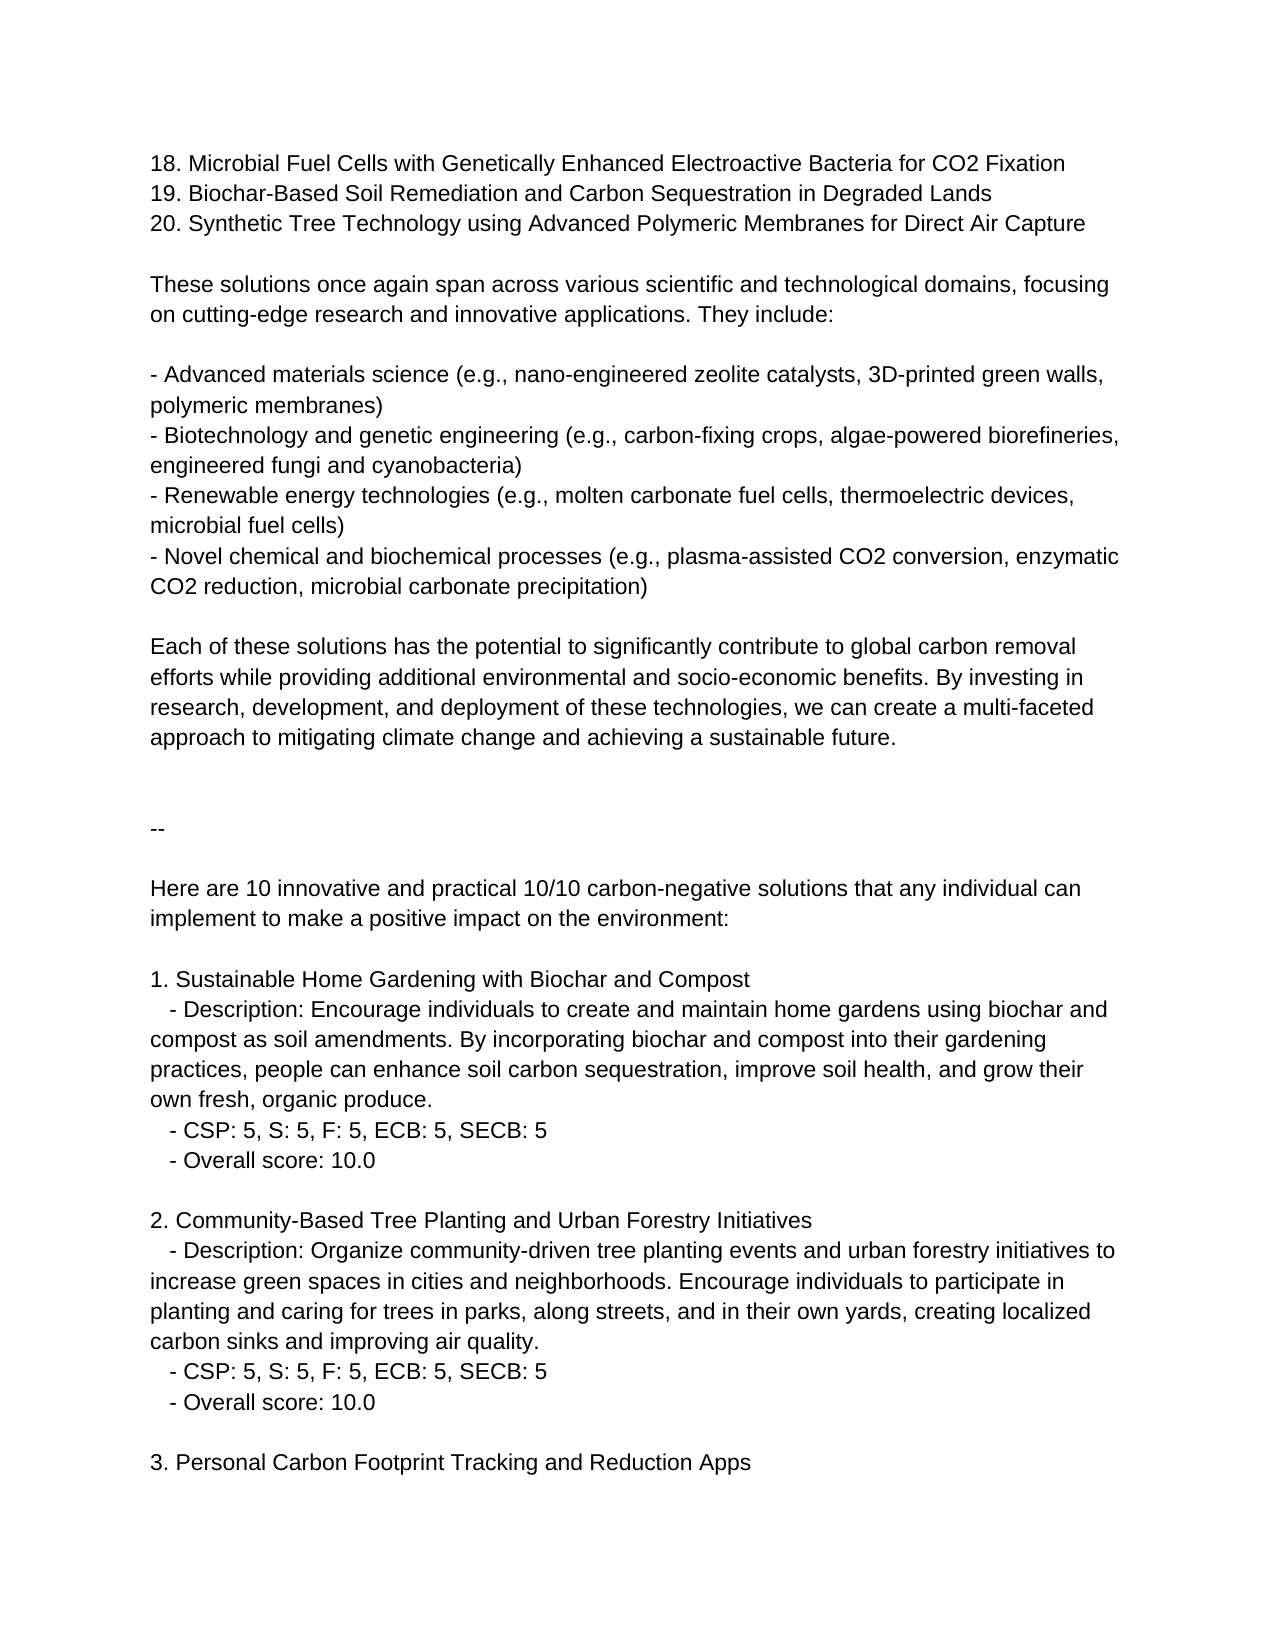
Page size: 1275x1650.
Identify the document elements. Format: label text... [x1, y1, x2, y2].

text - Overall score: 10.0 [150, 1147, 1125, 1173]
text - Renewable energy technologies (e.g., molten carbonate fuel cells, thermoelectric devices, microbial fuel cells) [150, 482, 1125, 539]
text - Advanced materials science (e.g., nano-engineered zeolite catalysts, 3D-printed green walls, polymeric membranes) [150, 361, 1125, 418]
text 2. Community-Based Tree Planting and Urban Forestry Initiatives [150, 1207, 1125, 1234]
text 3. Personal Carbon Footprint Tracking and Reduction Apps [150, 1449, 1125, 1475]
text -- [150, 814, 1125, 841]
text 19. Biochar-Based Soil Remediation and Carbon Sequestration in Degraded Lands [150, 180, 1125, 207]
text - Biotechnology and genetic engineering (e.g., carbon-fixing crops, algae-powered biorefineries, engineered fungi and cyanobacteria) [150, 422, 1125, 478]
text 20. Synthetic Tree Technology using Advanced Polymeric Membranes for Direct Air Capture [150, 210, 1125, 237]
text Each of these solutions has the potential to significantly contribute to global carbon removal efforts while providing additional environmental and socio-economic benefits. By investing in research, development, and deployment of these technologies, we can create a multi-faceted approach to mitigating climate change and achieving a sustainable future. [150, 633, 1125, 750]
text - Description: Encourage individuals to create and maintain home gardens using biochar and compost as soil amendments. By incorporating biochar and compost into their gardening practices, people can enhance soil carbon sequestration, improve soil health, and grow their own fresh, organic produce. [150, 996, 1125, 1113]
text - Overall score: 10.0 [150, 1388, 1125, 1415]
text - CSP: 5, S: 5, F: 5, ECB: 5, SECB: 5 [150, 1358, 1125, 1385]
text 18. Microbial Fuel Cells with Genetically Enhanced Electroactive Bacteria for CO2 Fixation [150, 150, 1125, 176]
text 1. Sustainable Home Gardening with Biochar and Compost [150, 966, 1125, 992]
text - Novel chemical and biochemical processes (e.g., plasma-assisted CO2 conversion, enzymatic CO2 reduction, microbial carbonate precipitation) [150, 543, 1125, 599]
text - CSP: 5, S: 5, F: 5, ECB: 5, SECB: 5 [150, 1117, 1125, 1143]
text These solutions once again span across various scientific and technological domains, focusing on cutting-edge research and innovative applications. They include: [150, 271, 1125, 327]
text Here are 10 innovative and practical 10/10 carbon-negative solutions that any individual can implement to make a positive impact on the environment: [150, 875, 1125, 932]
text - Description: Organize community-driven tree planting events and urban forestry initiatives to increase green spaces in cities and neighborhoods. Encourage individuals to participate in planting and caring for trees in parks, along streets, and in their own yards, creating localized carbon sinks and improving air quality. [150, 1237, 1125, 1354]
